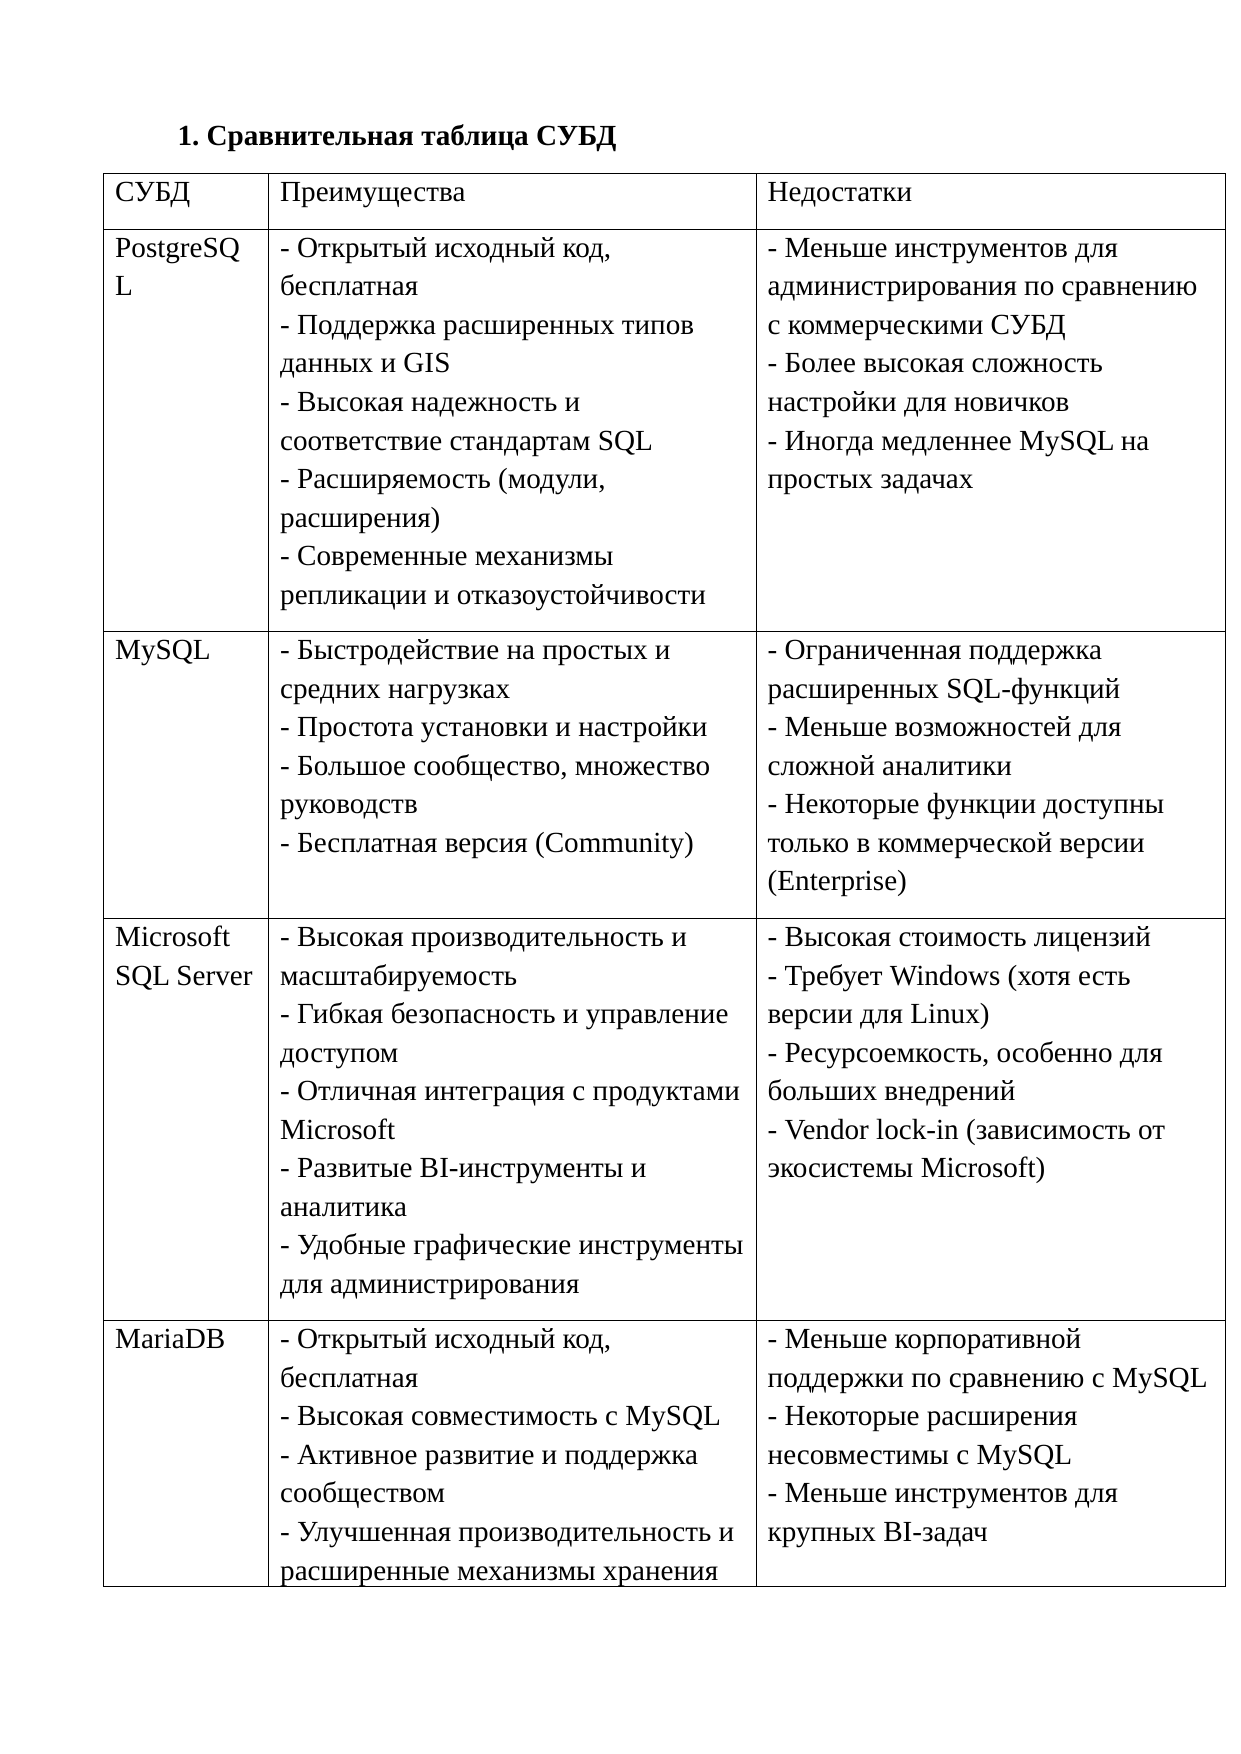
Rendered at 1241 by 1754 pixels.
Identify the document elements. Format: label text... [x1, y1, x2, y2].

table_cell PostgreSQL [104, 230, 268, 631]
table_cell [757, 1321, 1225, 1586]
table_cell MySQL [104, 632, 268, 918]
table_cell - Открытый исходный код, бесплатная - Поддержка расширенных типов данных и GIS - Высокая надежность и соответствие стандартам SQL - Расширяемость (модули, расширения) - Современные механизмы репликации и отказоустойчивости [269, 230, 756, 631]
table_cell - Высокая производительность и масштабируемость - Гибкая безопасность и управление доступом - Отличная интеграция с продуктами Microsoft - Развитые BI-инструменты и аналитика - Удобные графические инструменты для администрирования [269, 919, 756, 1320]
table_cell - Ограниченная поддержка расширенных SQL-функций - Меньше возможностей для сложной аналитики - Некоторые функции доступны только в коммерческой версии (Enterprise) [757, 632, 1225, 918]
table_cell - Быстродействие на простых и средних нагрузках - Простота установки и настройки - Большое сообщество, множество руководств - Бесплатная версия (Community) [269, 632, 756, 918]
table_cell Microsoft SQL Server [104, 919, 268, 1320]
table_header СУБД [104, 174, 268, 229]
table_cell MariaDB [104, 1321, 268, 1586]
table_header Недостатки [757, 174, 1225, 229]
table_cell - Меньше инструментов для администрирования по сравнению с коммерческими СУБД - Более высокая сложность настройки для новичков - Иногда медленнее MySQL на простых задачах [757, 230, 1225, 631]
table_header Преимущества [269, 174, 756, 229]
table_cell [269, 1321, 756, 1586]
text 1. Сравнительная таблица СУБД [177, 118, 1152, 152]
table_cell - Высокая стоимость лицензий - Требует Windows (хотя есть версии для Linux) - Ресурсоемкость, особенно для больших внедрений - Vendor lock-in (зависимость от экосистемы Microsoft) [757, 919, 1225, 1320]
